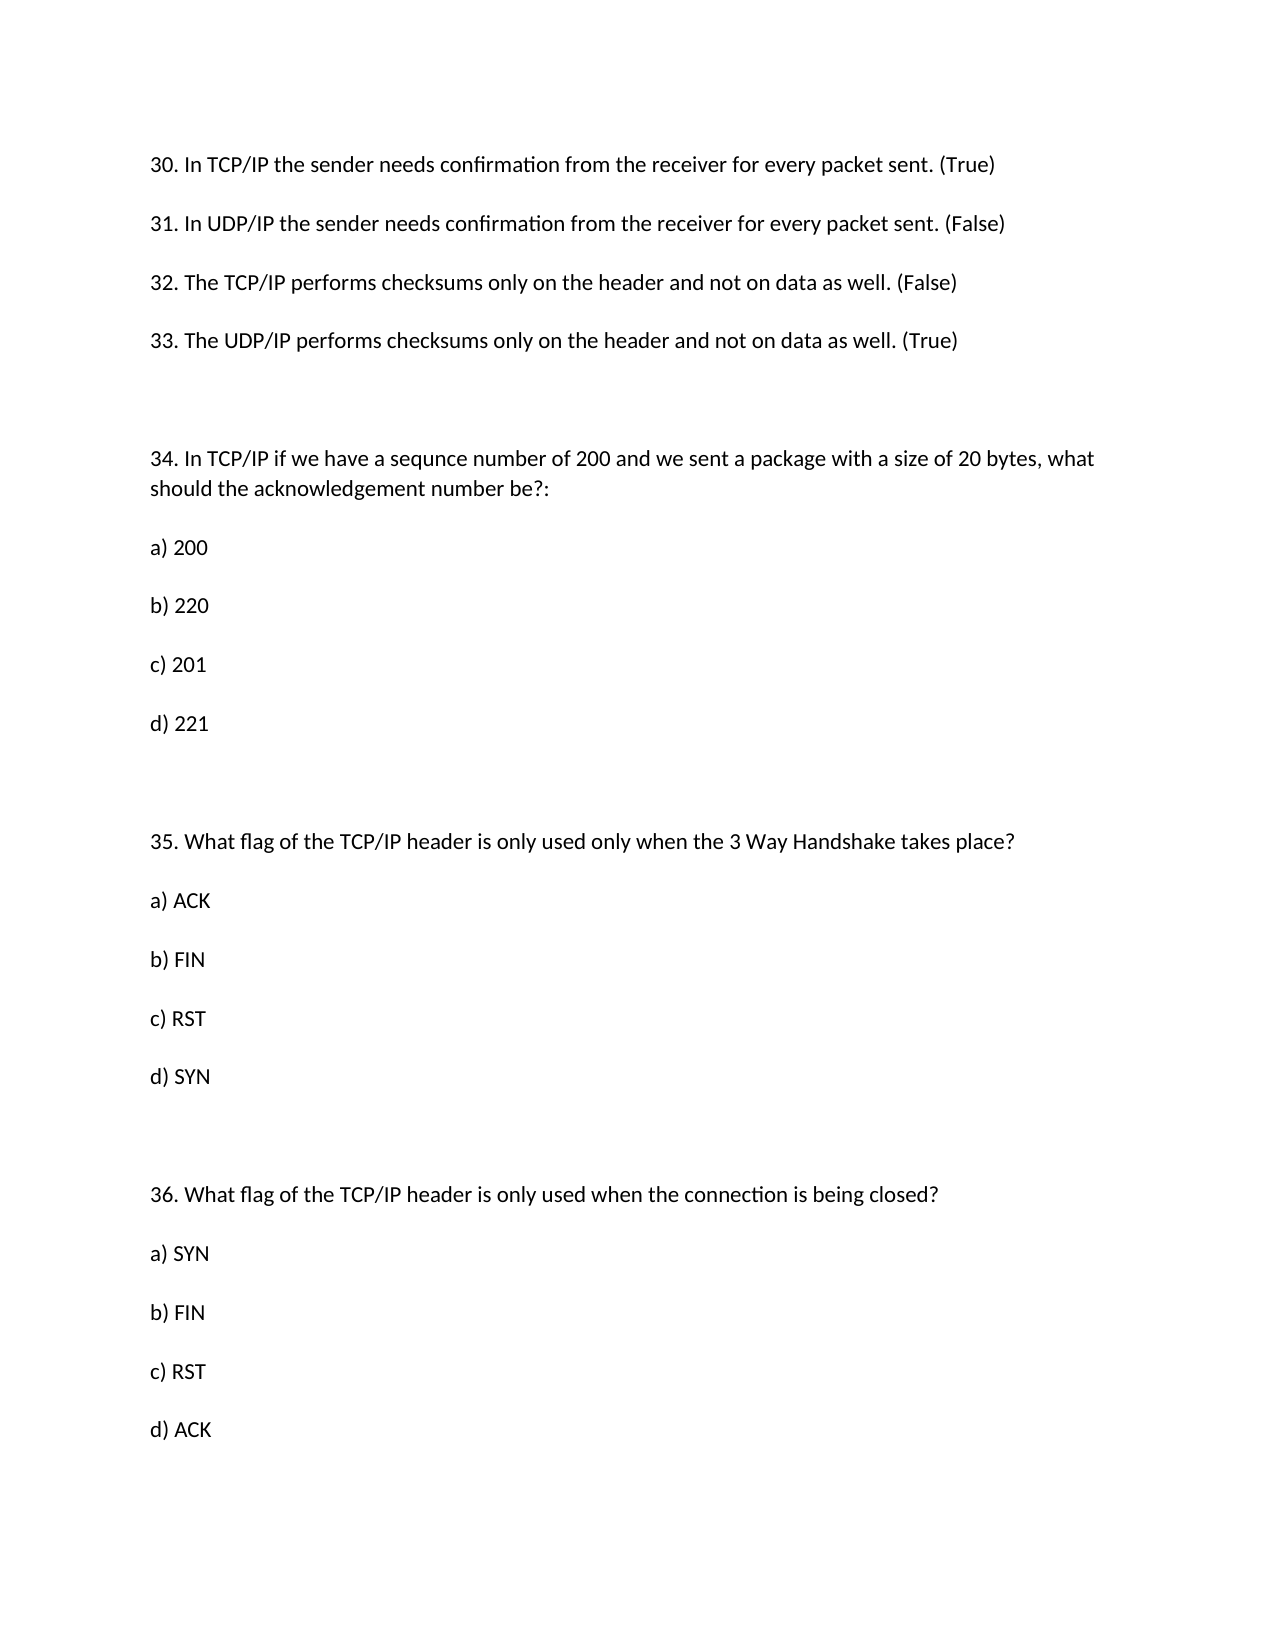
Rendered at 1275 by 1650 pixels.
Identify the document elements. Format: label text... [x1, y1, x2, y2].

text 31. In UDP/IP the sender needs confirmation from the receiver for every packet sent. (False) [150, 209, 1125, 237]
text c) 201 [150, 651, 1125, 678]
text a) SYN [150, 1239, 1125, 1267]
text b) FIN [150, 945, 1125, 973]
text 33. The UDP/IP performs checksums only on the header and not on data as well. (True) [150, 327, 1125, 354]
text d) SYN [150, 1062, 1125, 1091]
text 34. In TCP/IP if we have a sequnce number of 200 and we sent a package with a size of 20 bytes, what should the acknowledgement number be?: [150, 444, 1125, 502]
text b) FIN [150, 1298, 1125, 1326]
text 30. In TCP/IP the sender needs confirmation from the receiver for every packet sent. (True) [150, 150, 1125, 178]
text c) RST [150, 1004, 1125, 1032]
text a) ACK [150, 886, 1125, 914]
text b) 220 [150, 592, 1125, 620]
text a) 200 [150, 533, 1125, 561]
text 36. What flag of the TCP/IP header is only used when the connection is being closed? [150, 1180, 1125, 1208]
text 32. The TCP/IP performs checksums only on the header and not on data as well. (False) [150, 268, 1125, 296]
text d) 221 [150, 709, 1125, 737]
text 35. What flag of the TCP/IP header is only used only when the 3 Way Handshake takes place? [150, 827, 1125, 855]
text c) RST [150, 1357, 1125, 1385]
text d) ACK [150, 1416, 1125, 1444]
